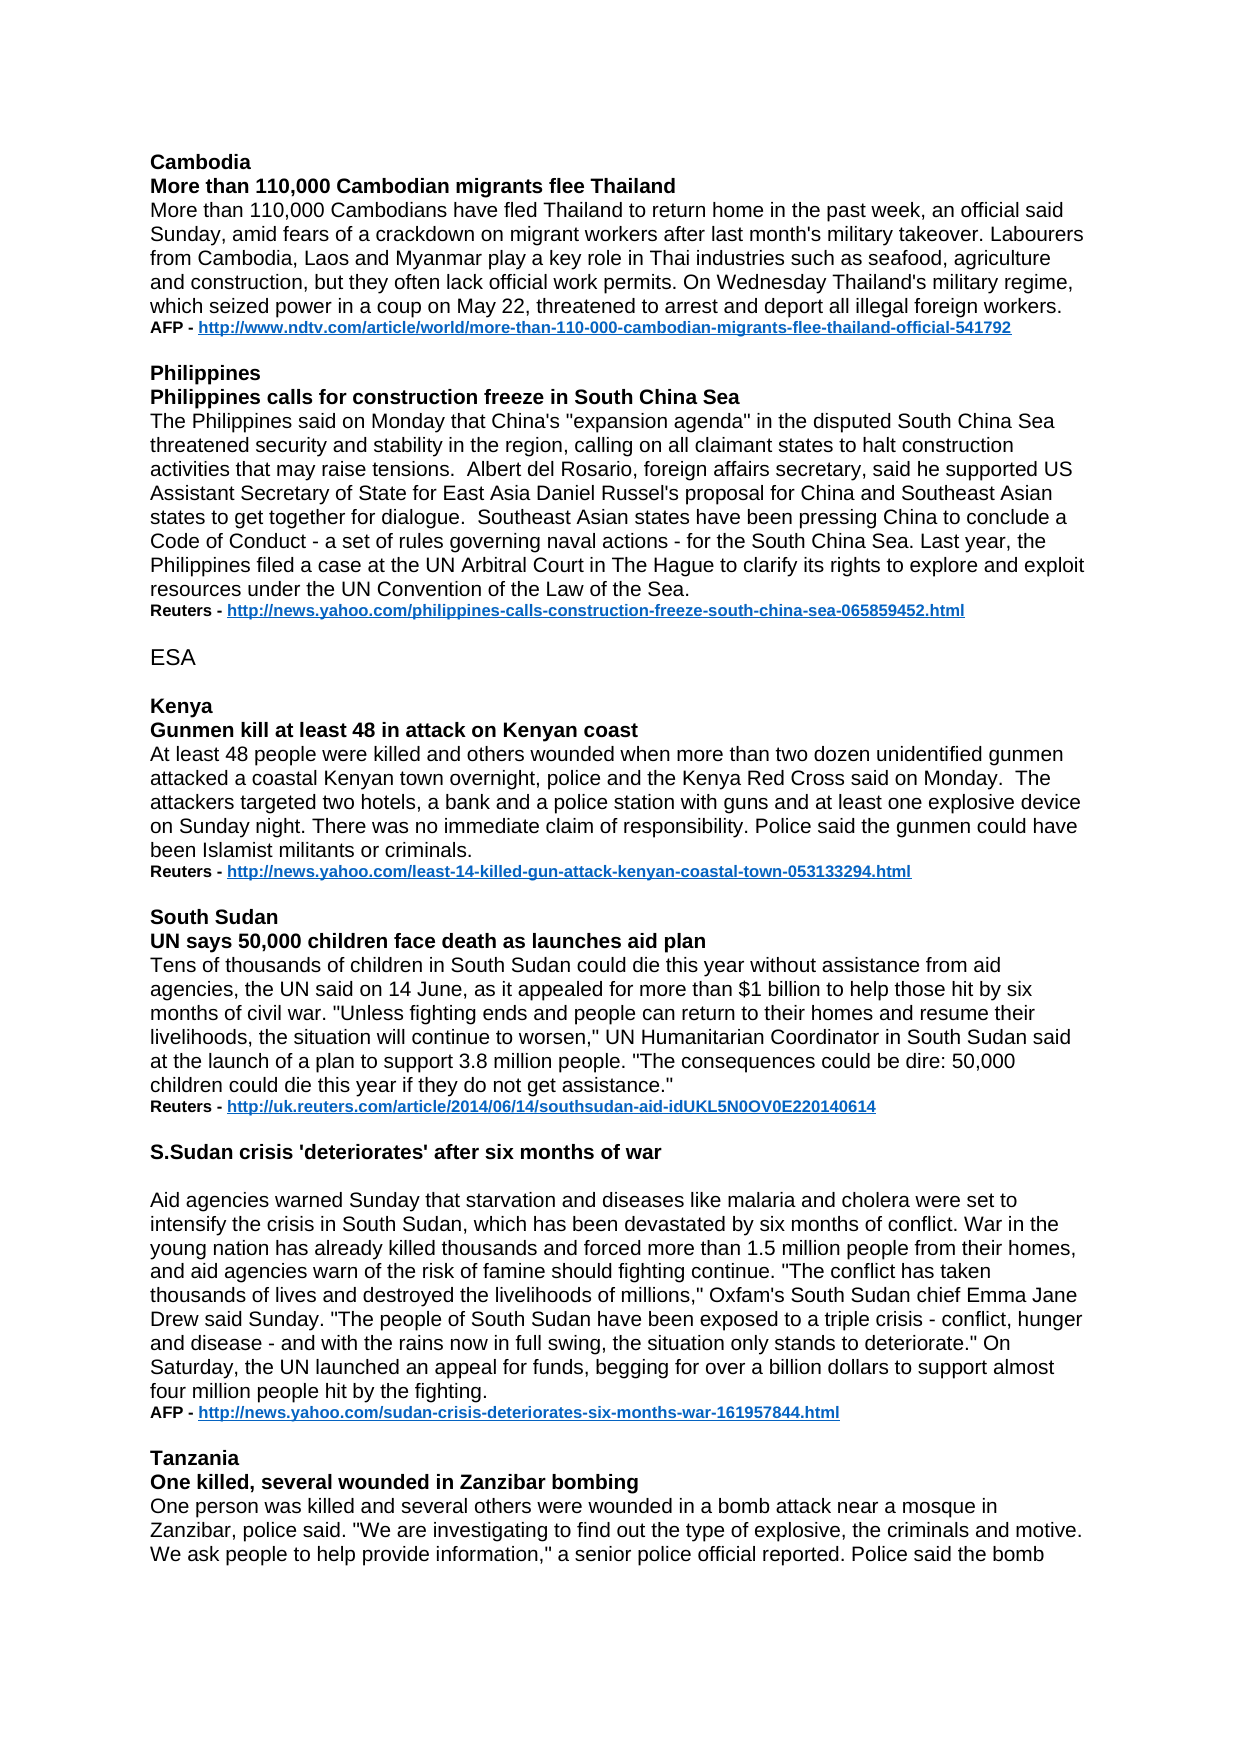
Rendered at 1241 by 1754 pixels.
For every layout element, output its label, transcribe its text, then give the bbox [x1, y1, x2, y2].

text Tanzania [150, 1446, 1090, 1470]
text AFP - http://news.yahoo.com/sudan-crisis-deteriorates-six-months-war-161957844.html [150, 1403, 1090, 1422]
text One killed, several wounded in Zanzibar bombing [150, 1470, 1090, 1494]
text Philippines calls for construction freeze in South China Sea [150, 385, 1090, 409]
text Reuters - http://news.yahoo.com/philippines-calls-construction-freeze-south-china-sea-065859452.html [150, 600, 1090, 619]
text Reuters - http://uk.reuters.com/article/2014/06/14/southsudan-aid-idUKL5N0OV0E220140614 [150, 1096, 1090, 1116]
text Tens of thousands of children in South Sudan could die this year without assistance from aid agencies, the UN said on 14 June, as it appealed for more than $1 billion to help those hit by six months of civil war. "Unless fighting ends and people can return to their homes and resume their livelihoods, the situation will continue to worsen," UN Humanitarian Coordinator in South Sudan said at the launch of a plan to support 3.8 million people. "The consequences could be dire: 50,000 children could die this year if they do not get assistance." [150, 953, 1090, 1096]
text ESA [150, 643, 1090, 670]
text More than 110,000 Cambodian migrants flee Thailand [150, 174, 1090, 198]
text More than 110,000 Cambodians have fled Thailand to return home in the past week, an official said Sunday, amid fears of a crackdown on migrant workers after last month's military takeover. Labourers from Cambodia, Laos and Myanmar play a key role in Thai industries such as seafood, agriculture and construction, but they often lack official work permits. On Wednesday Thailand's military regime, which seized power in a coup on May 22, threatened to arrest and deport all illegal foreign workers. [150, 198, 1090, 318]
text AFP - http://www.ndtv.com/article/world/more-than-110-000-cambodian-migrants-flee-thailand-official-541792 [150, 318, 1090, 337]
text Philippines [150, 361, 1090, 385]
text Reuters - http://news.yahoo.com/least-14-killed-gun-attack-kenyan-coastal-town-053133294.html [150, 862, 1090, 881]
text At least 48 people were killed and others wounded when more than two dozen unidentified gunmen attacked a coastal Kenyan town overnight, police and the Kenya Red Cross said on Monday. The attackers targeted two hotels, a bank and a police station with guns and at least one explosive device on Sunday night. There was no immediate claim of responsibility. Police said the gunmen could have been Islamist militants or criminals. [150, 742, 1090, 862]
text The Philippines said on Monday that China's "expansion agenda" in the disputed South China Sea threatened security and stability in the region, calling on all claimant states to halt construction activities that may raise tensions. Albert del Rosario, foreign affairs secretary, said he supported US Assistant Secretary of State for East Asia Daniel Russel's proposal for China and Southeast Asian states to get together for dialogue. Southeast Asian states have been pressing China to conclude a Code of Conduct - a set of rules governing naval actions - for the South China Sea. Last year, the Philippines filed a case at the UN Arbitral Court in The Hague to clarify its rights to explore and exploit resources under the UN Convention of the Law of the Sea. [150, 409, 1090, 600]
text Kenya [150, 694, 1090, 718]
text Cambodia [150, 150, 1090, 174]
text Aid agencies warned Sunday that starvation and diseases like malaria and cholera were set to intensify the crisis in South Sudan, which has been devastated by six months of conflict. War in the young nation has already killed thousands and forced more than 1.5 million people from their homes, and aid agencies warn of the risk of famine should fighting continue. "The conflict has taken thousands of lives and destroyed the livelihoods of millions," Oxfam's South Sudan chief Emma Jane Drew said Sunday. "The people of South Sudan have been exposed to a triple crisis - conflict, hunger and disease - and with the rains now in full swing, the situation only stands to deteriorate." On Saturday, the UN launched an appeal for funds, begging for over a billion dollars to support almost four million people hit by the fighting. [150, 1187, 1090, 1403]
text S.Sudan crisis 'deteriorates' after six months of war [150, 1139, 1090, 1163]
text South Sudan [150, 905, 1090, 929]
text UN says 50,000 children face death as launches aid plan [150, 929, 1090, 953]
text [150, 1494, 1090, 1566]
text Gunmen kill at least 48 in attack on Kenyan coast [150, 718, 1090, 742]
